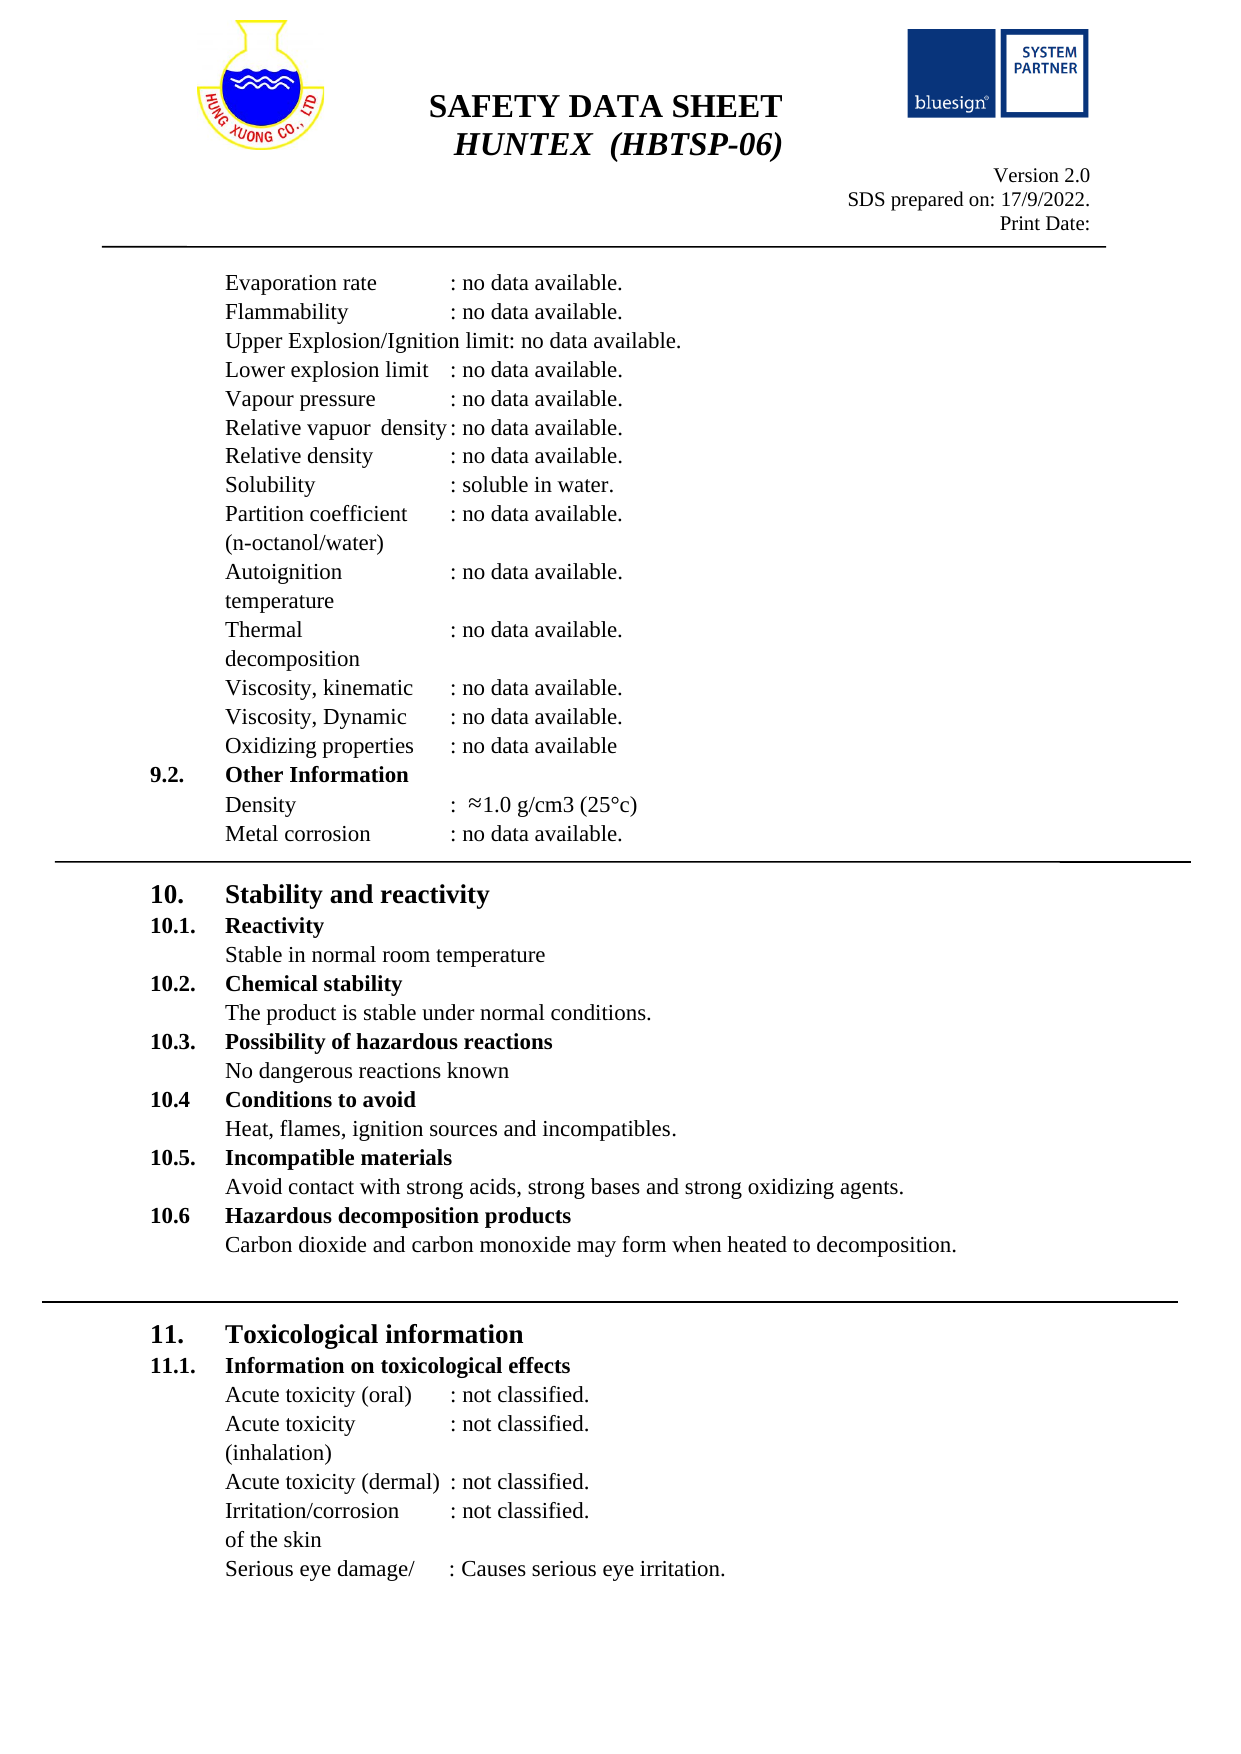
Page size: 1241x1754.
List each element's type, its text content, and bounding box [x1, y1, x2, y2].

text Carbon dioxide and carbon monoxide may form when heated to decomposition. [150, 1231, 1090, 1257]
text Acute toxicity (dermal) : not classified. [150, 1468, 1090, 1494]
text Viscosity, kinematic : no data available. [150, 674, 1090, 701]
text Oxidizing properties : no data available [150, 732, 1090, 758]
text Density : 1.0 g/cm3 (25°c) [150, 790, 1090, 818]
text Heat, flames, ignition sources and incompatibles. [150, 1115, 1090, 1141]
text 11.1. Information on toxicological effects [150, 1352, 1090, 1378]
text Metal corrosion : no data available. [150, 820, 1090, 847]
text Partition coefficient : no data available. [150, 500, 1090, 527]
text Acute toxicity : not classified. [150, 1410, 1090, 1436]
picture [197, 20, 325, 150]
text Relative density : no data available. [150, 442, 1090, 469]
text (inhalation) [150, 1439, 1090, 1465]
text decomposition [150, 645, 1090, 672]
text Irritation/corrosion : not classified. [150, 1497, 1090, 1523]
text Stable in normal room temperature [150, 941, 1090, 968]
text temperature [150, 587, 1090, 614]
text Lower explosion limit : no data available. [150, 356, 1090, 382]
text Serious eye damage/ : Causes serious eye irritation. [150, 1554, 1090, 1581]
text Evaporation rate : no data available. [150, 269, 1090, 295]
text 10.2. Chemical stability [150, 970, 1090, 997]
text 10. Stability and reactivity [150, 878, 1090, 909]
text Vapour pressure : no data available. [150, 384, 1090, 411]
text Autoignition : no data available. [150, 558, 1090, 585]
picture [907, 29, 1089, 118]
text (n-octanol/water) [150, 529, 1090, 556]
text Flammability : no data available. [150, 298, 1090, 324]
text of the skin [150, 1526, 1090, 1552]
text Relative vapuor density : no data available. [150, 413, 1090, 440]
text 10.1. Reactivity [150, 912, 1090, 939]
text Thermal : no data available. [150, 616, 1090, 643]
text The product is stable under normal conditions. [150, 999, 1090, 1026]
text Upper Explosion/Ignition limit: no data available. [150, 327, 1090, 353]
text Avoid contact with strong acids, strong bases and strong oxidizing agents. [225, 1173, 1090, 1199]
text Solubility : soluble in water. [150, 471, 1090, 498]
text 9.2. Other Information [150, 761, 1090, 787]
text 10.5. Incompatible materials [150, 1144, 1090, 1170]
text 10.4 Conditions to avoid [150, 1086, 1090, 1112]
text 10.3. Possibility of hazardous reactions [150, 1028, 1090, 1054]
text No dangerous reactions known [150, 1057, 1090, 1083]
text Viscosity, Dynamic : no data available. [150, 703, 1090, 729]
text 11. Toxicological information [150, 1318, 1090, 1349]
text Acute toxicity (oral) : not classified. [150, 1381, 1090, 1407]
text 10.6 Hazardous decomposition products [150, 1202, 1090, 1228]
